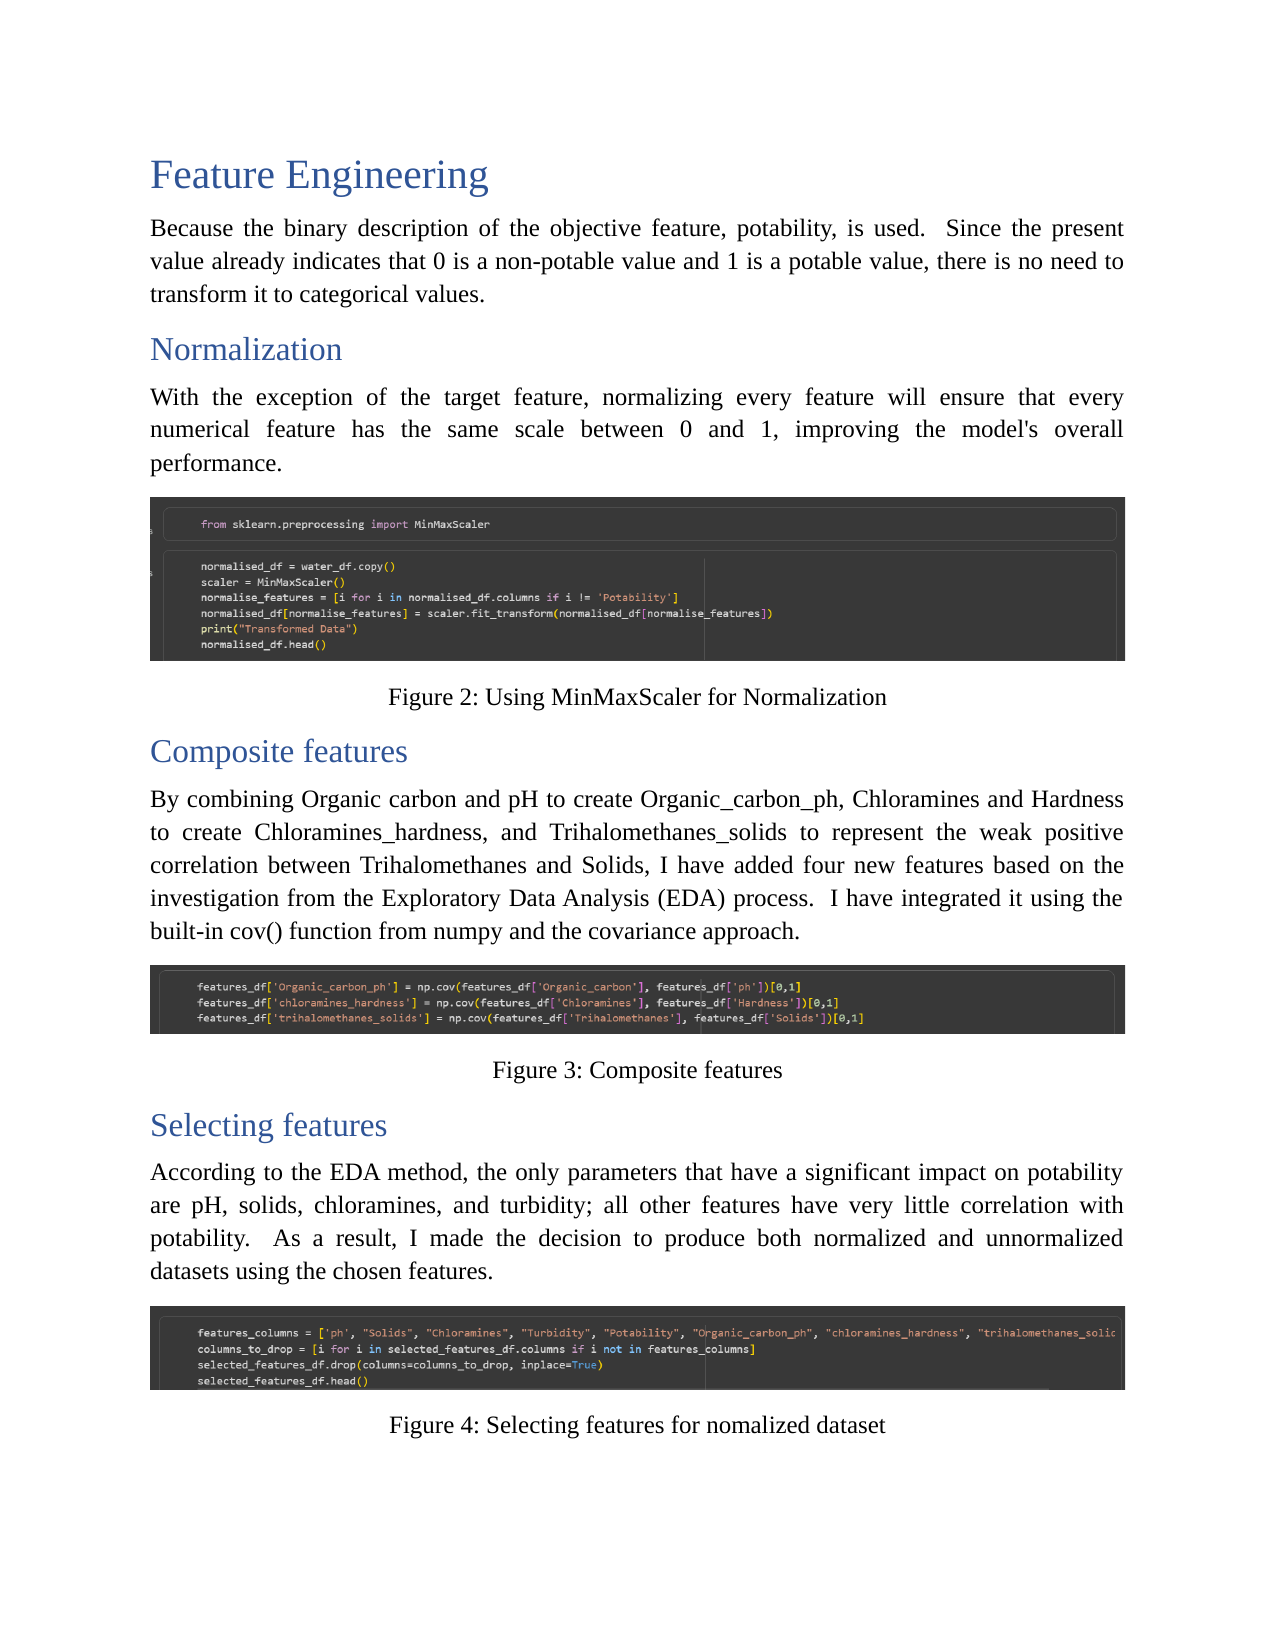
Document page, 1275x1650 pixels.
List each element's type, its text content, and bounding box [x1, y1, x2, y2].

text Figure 4: Selecting features for nomalized dataset [150, 1411, 1125, 1439]
picture [150, 1306, 1125, 1390]
text Figure 2: Using MinMaxScaler for Normalization [150, 682, 1125, 710]
picture [150, 497, 1125, 661]
text By combining Organic carbon and pH to create Organic_carbon_ph, Chloramines and Hardness to create Chloramines_hardness, and Trihalomethanes_solids to represent the weak positive correlation between Trihalomethanes and Solids, I have added four new features based on the investigation from the Exploratory Data Analysis (EDA) process. I have integrated it using the built-in cov() function from numpy and the covariance approach. [150, 784, 1125, 944]
subtitle Composite features [150, 731, 1125, 769]
text According to the EDA method, the only parameters that have a significant impact on potability are pH, solids, chloramines, and turbidity; all other features have very little correlation with potability. As a result, I made the decision to produce both normalized and unnormalized datasets using the chosen features. [150, 1157, 1125, 1285]
subtitle Normalization [150, 329, 1125, 367]
text With the exception of the target feature, normalizing every feature will ensure that every numerical feature has the same scale between 0 and 1, improving the model's overall performance. [150, 382, 1125, 476]
picture [150, 965, 1125, 1034]
text Figure 3: Composite features [150, 1055, 1125, 1084]
subtitle Feature Engineering [150, 150, 1125, 198]
text Because the binary description of the objective feature, potability, is used. Since the present value already indicates that 0 is a non-potable value and 1 is a potable value, there is no need to transform it to categorical values. [150, 213, 1125, 308]
subtitle Selecting features [150, 1105, 1125, 1143]
